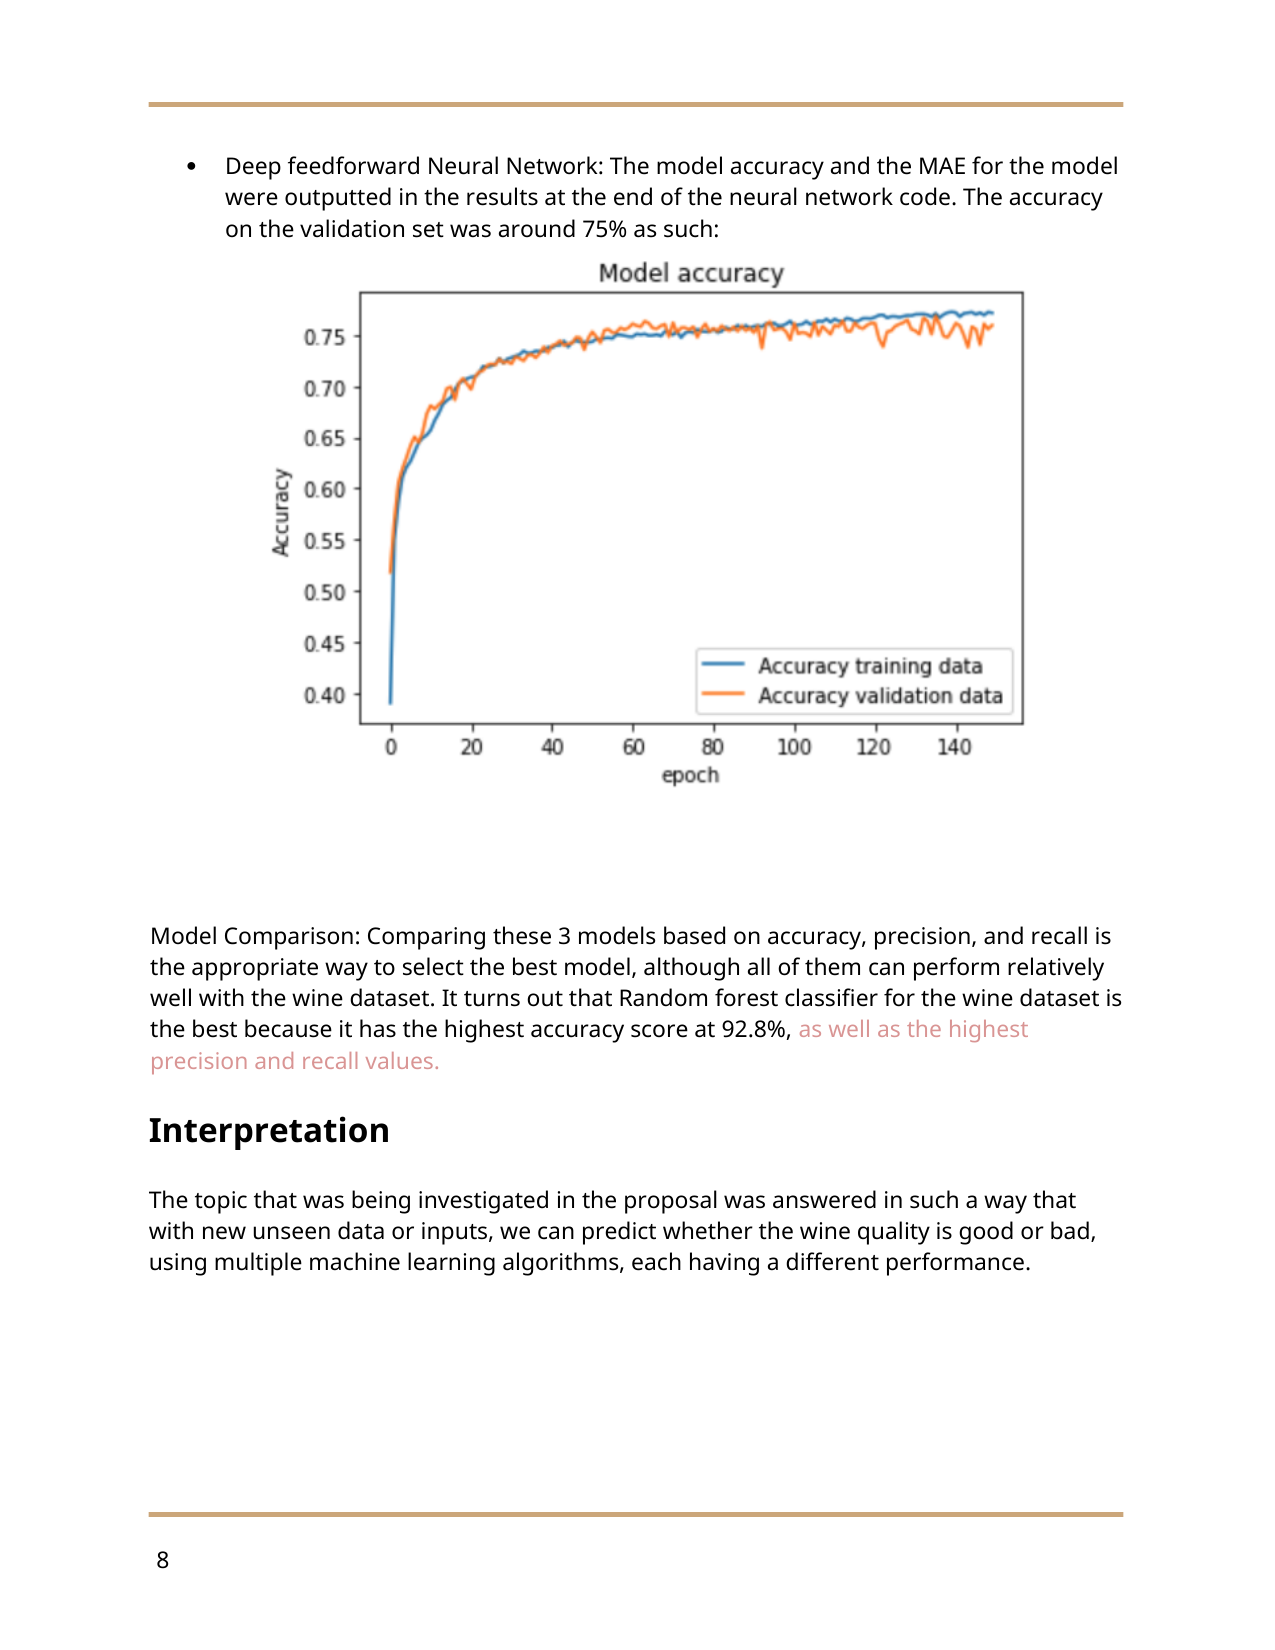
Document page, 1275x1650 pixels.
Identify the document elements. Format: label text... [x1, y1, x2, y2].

text Model Comparison: Comparing these 3 models based on accuracy, precision, and recall is the appropriate way to select the best model, although all of them can perform relatively well with the wine dataset. It turns out that Random forest classifier for the wine dataset is the best because it has the highest accuracy score at 92.8%, as well as the highest precision and recall values. [150, 919, 1125, 1076]
picture [225, 243, 1073, 826]
picture [148, 102, 1124, 107]
list Deep feedforward Neural Network: The model accuracy and the MAE for the model were outputted in the results at the end of the neural network code. The accuracy on the validation set was around 75% as such: [187, 150, 1125, 244]
text The topic that was being investigated in the proposal was answered in such a way that with new unseen data or inputs, we can predict whether the wine quality is good or bad, using multiple machine learning algorithms, each having a different performance. [148, 1184, 1125, 1277]
picture [148, 1512, 1124, 1517]
text Interpretation [148, 1107, 1125, 1152]
